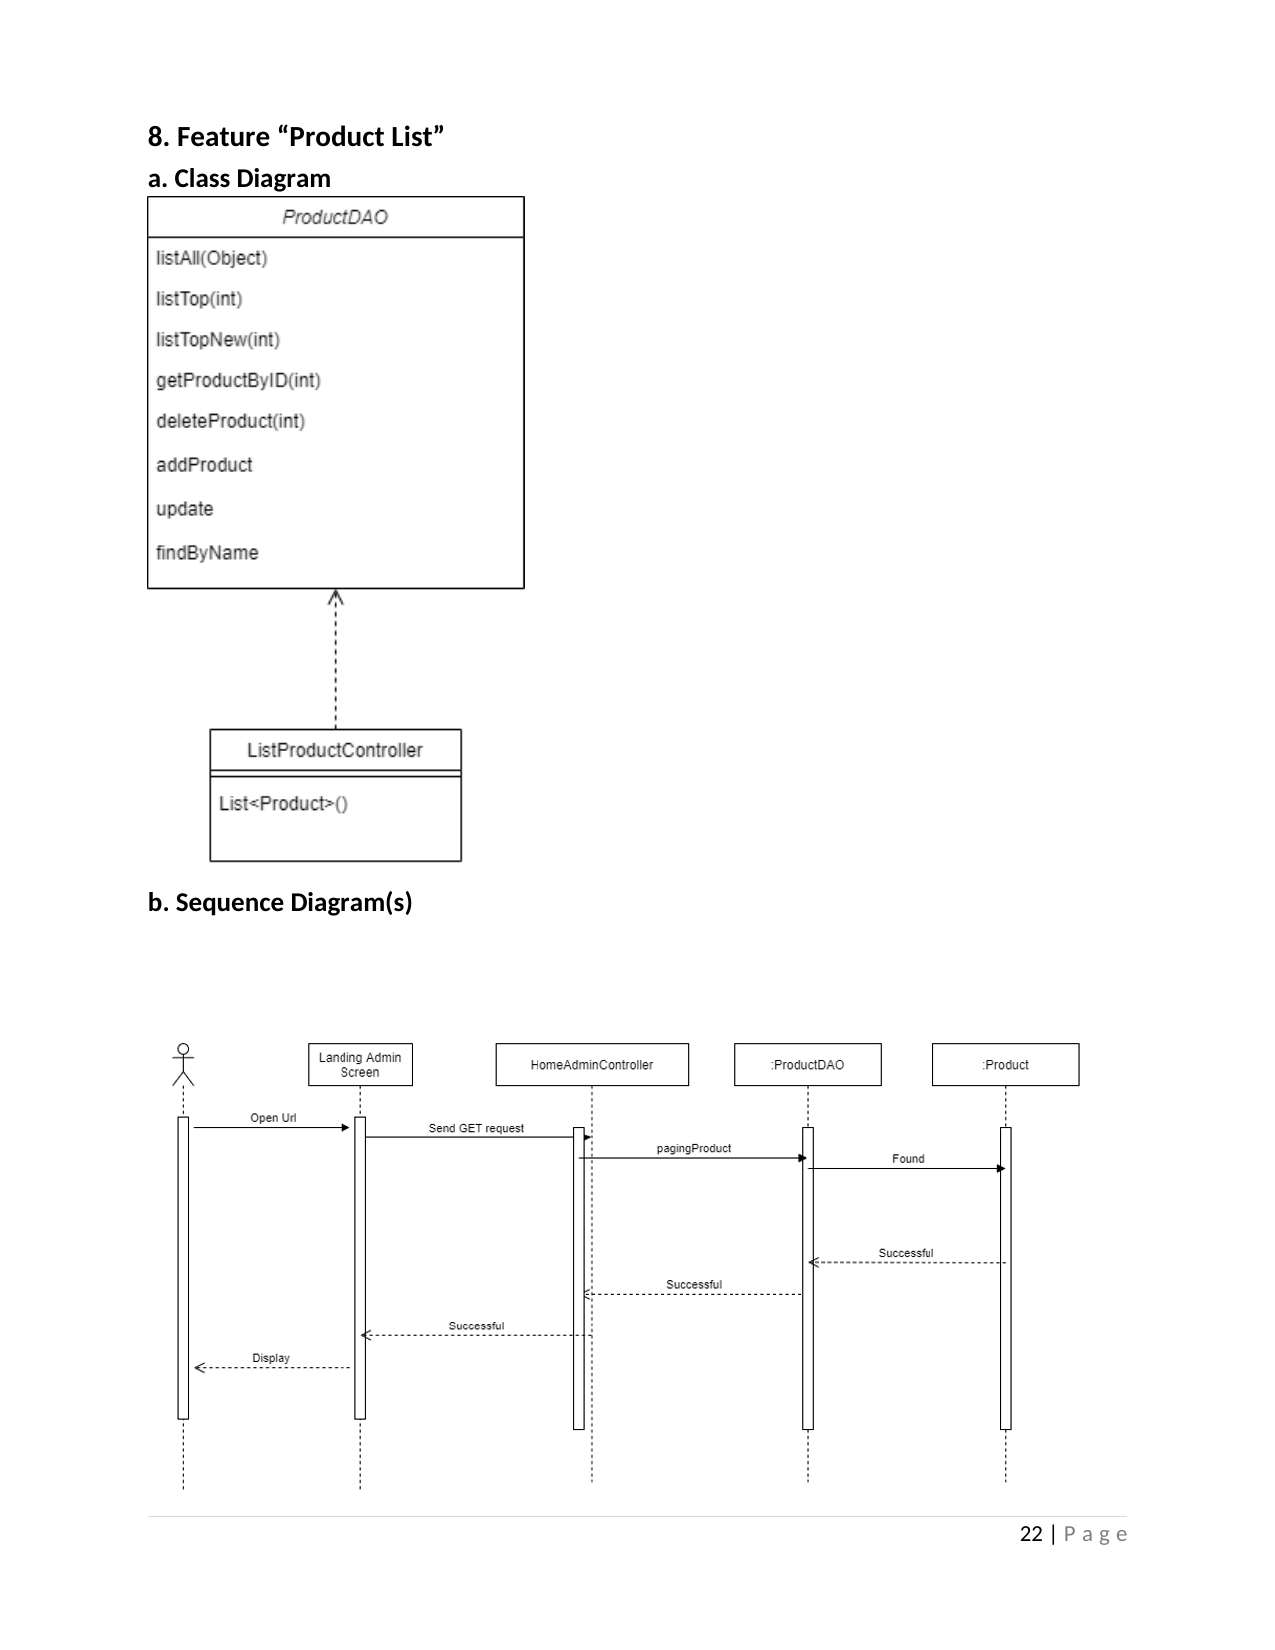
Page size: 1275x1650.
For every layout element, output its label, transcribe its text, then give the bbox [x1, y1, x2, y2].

picture [147, 945, 1124, 1516]
subtitle b. Sequence Diagram(s) [148, 885, 1127, 918]
subtitle a. Class Diagram [148, 161, 1127, 194]
picture [147, 196, 525, 867]
subtitle 8. Feature “Product List” [148, 118, 1127, 154]
